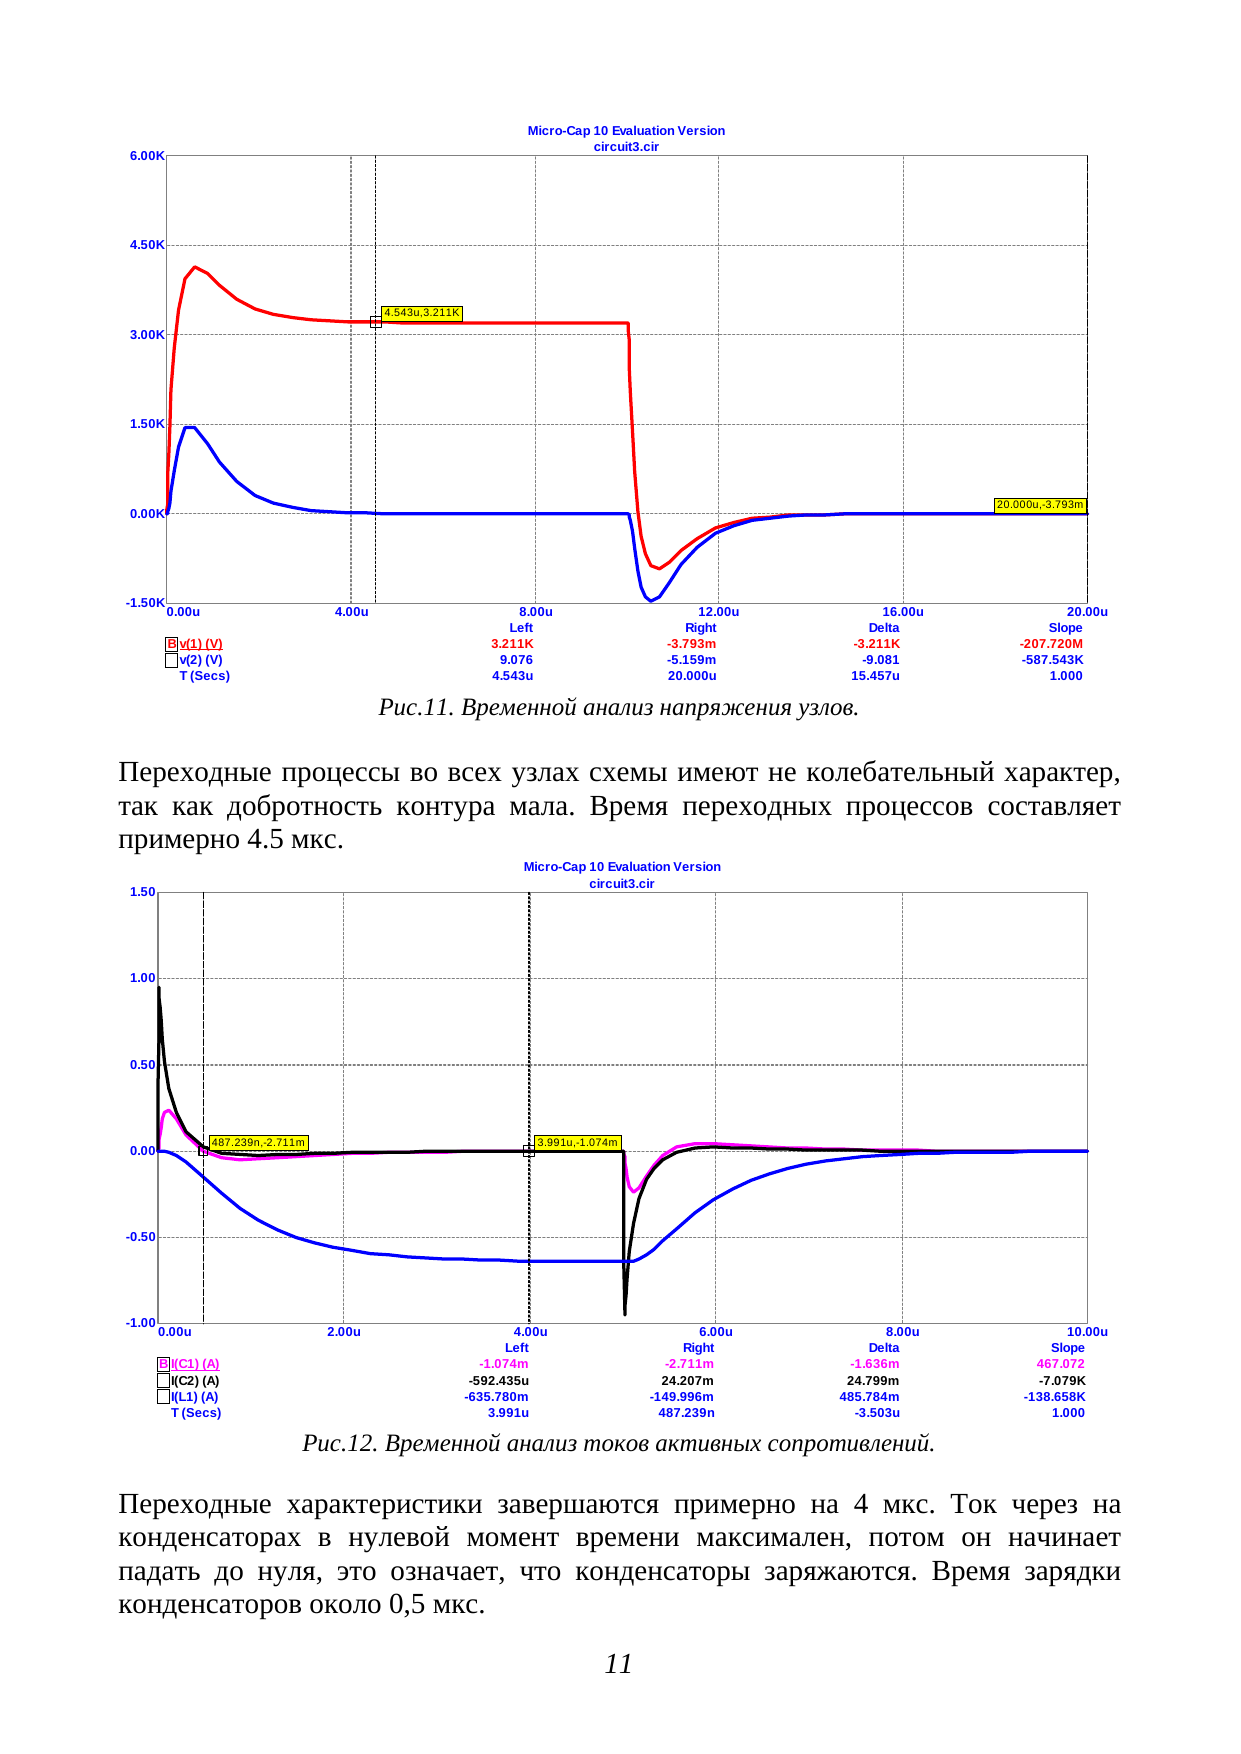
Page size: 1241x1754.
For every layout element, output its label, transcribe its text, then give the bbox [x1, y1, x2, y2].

title Рис.12. Временной анализ токов активных сопротивлений. [118, 1428, 1122, 1457]
title Переходные характеристики завершаются примерно на 4 мкс. Ток через на конденсаторах в нулевой момент времени максимален, потом он начинает падать до нуля, это означает, что конденсаторы заряжаются. Время зарядки конденсаторов около 0,5 мкс. [118, 1486, 1122, 1620]
title Переходные процессы во всех узлах схемы имеют не колебательный характер, так как добротность контура мала. Время переходных процессов составляет примерно 4.5 мкс. [118, 754, 1122, 855]
title Рис.11. Временной анализ напряжения узлов. [118, 692, 1122, 721]
